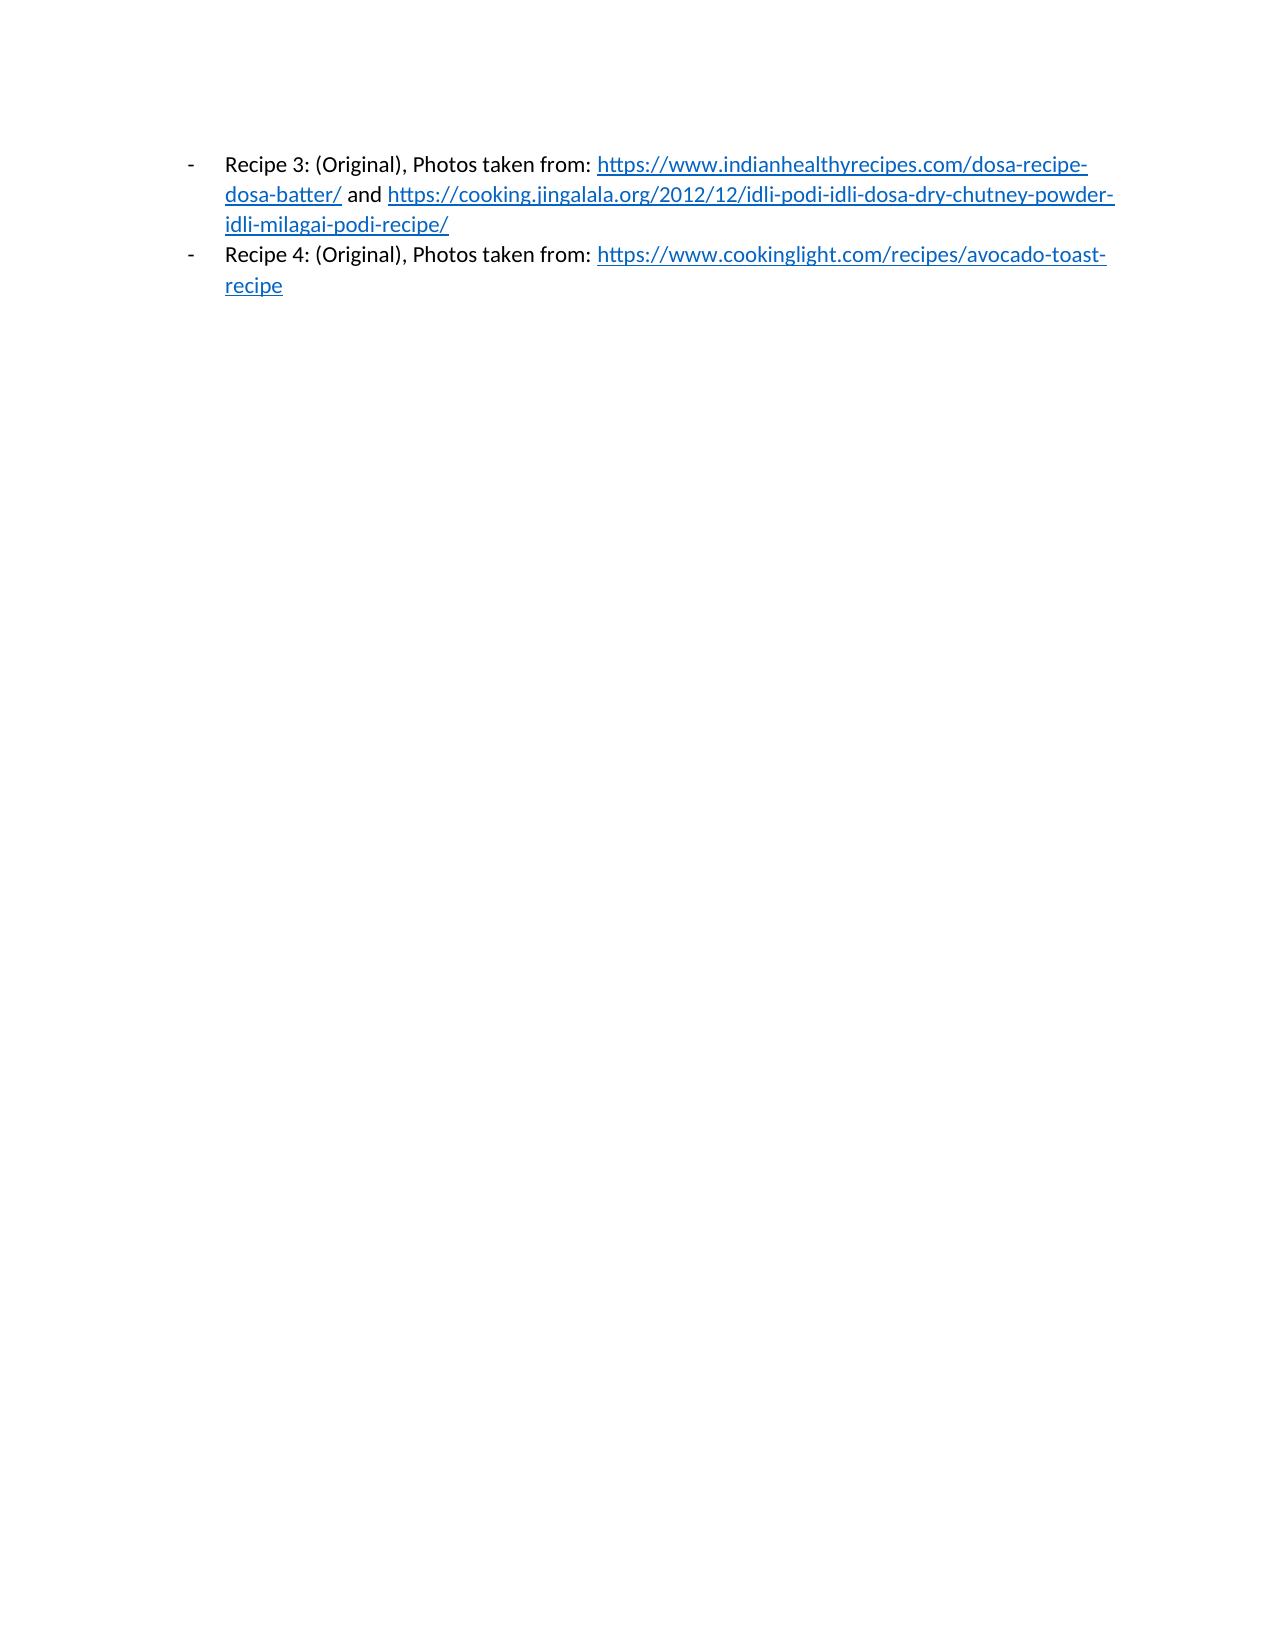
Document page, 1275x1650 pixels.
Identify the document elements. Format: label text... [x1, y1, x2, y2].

list Recipe 3: (Original), Photos taken from: https://www.indianhealthyrecipes.com/dosa-recipe-dosa-batter/ and https://cooking.jingalala.org/2012/12/idli-podi-idli-dosa-dry-chutney-powder-idli-milagai-podi-recipe/ [187, 150, 1125, 238]
list Recipe 4: (Original), Photos taken from: https://www.cookinglight.com/recipes/avocado-toast-recipe [187, 241, 1125, 299]
